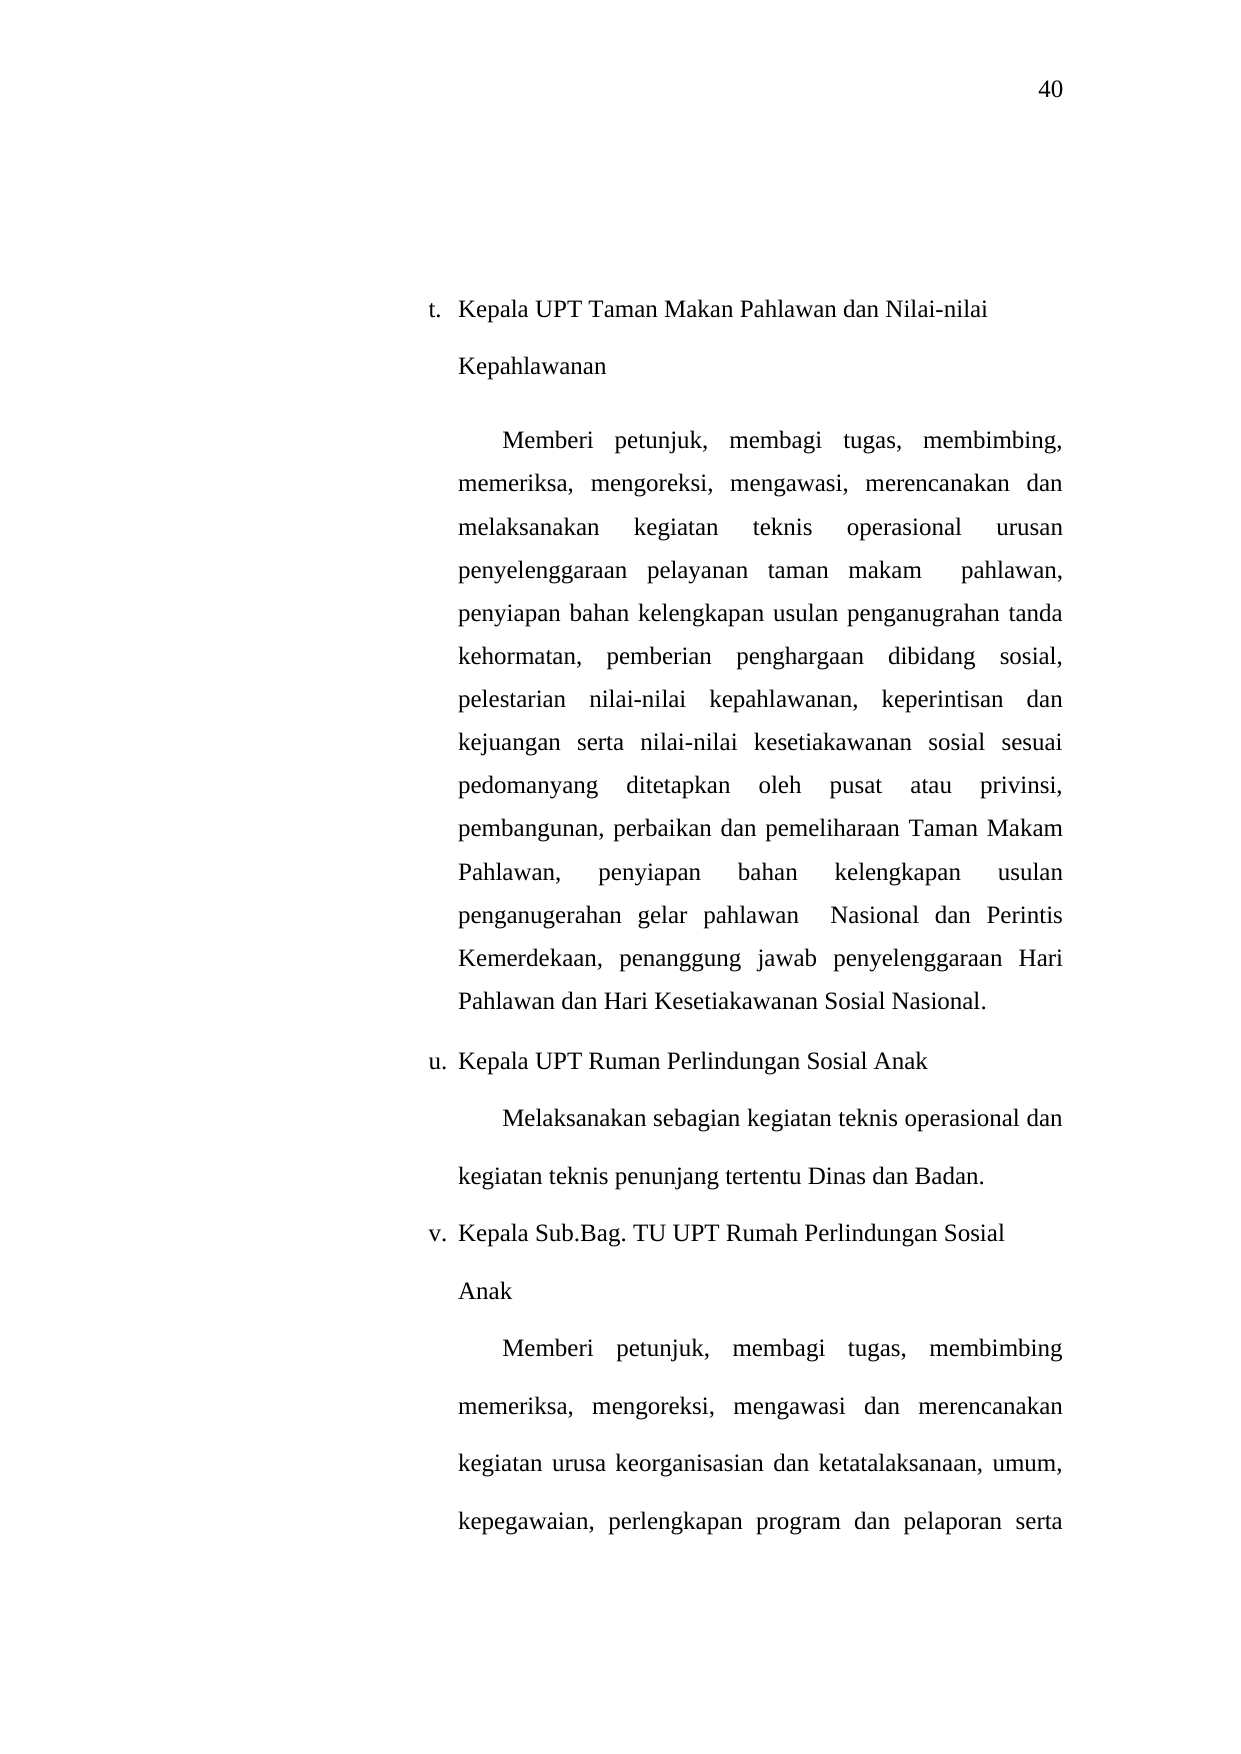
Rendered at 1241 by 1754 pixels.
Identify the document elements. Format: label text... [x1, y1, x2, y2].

list Kepala UPT Ruman Perlindungan Sosial Anak [428, 1046, 1063, 1074]
list Melaksanakan sebagian kegiatan teknis operasional dan kegiatan teknis penunjang tertentu Dinas dan Badan. [458, 1103, 1063, 1189]
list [458, 1333, 1063, 1534]
list Kepala UPT Taman Makan Pahlawan dan Nilai-nilai Kepahlawanan [428, 294, 1063, 380]
list Kepala Sub.Bag. TU UPT Rumah Perlindungan Sosial Anak [428, 1218, 1063, 1304]
text Memberi petunjuk, membagi tugas, membimbing, memeriksa, mengoreksi, mengawasi, merencanakan dan melaksanakan kegiatan teknis operasional urusan penyelenggaraan pelayanan taman makam pahlawan, penyiapan bahan kelengkapan usulan penganugrahan tanda kehormatan, pemberian penghargaan dibidang sosial, pelestarian nilai-nilai kepahlawanan, keperintisan dan kejuangan serta nilai-nilai kesetiakawanan sosial sesuai pedomanyang ditetapkan oleh pusat atau privinsi, pembangunan, perbaikan dan pemeliharaan Taman Makam Pahlawan, penyiapan bahan kelengkapan usulan penganugerahan gelar pahlawan Nasional dan Perintis Kemerdekaan, penanggung jawab penyelenggaraan Hari Pahlawan dan Hari Kesetiakawanan Sosial Nasional. [458, 425, 1063, 1015]
